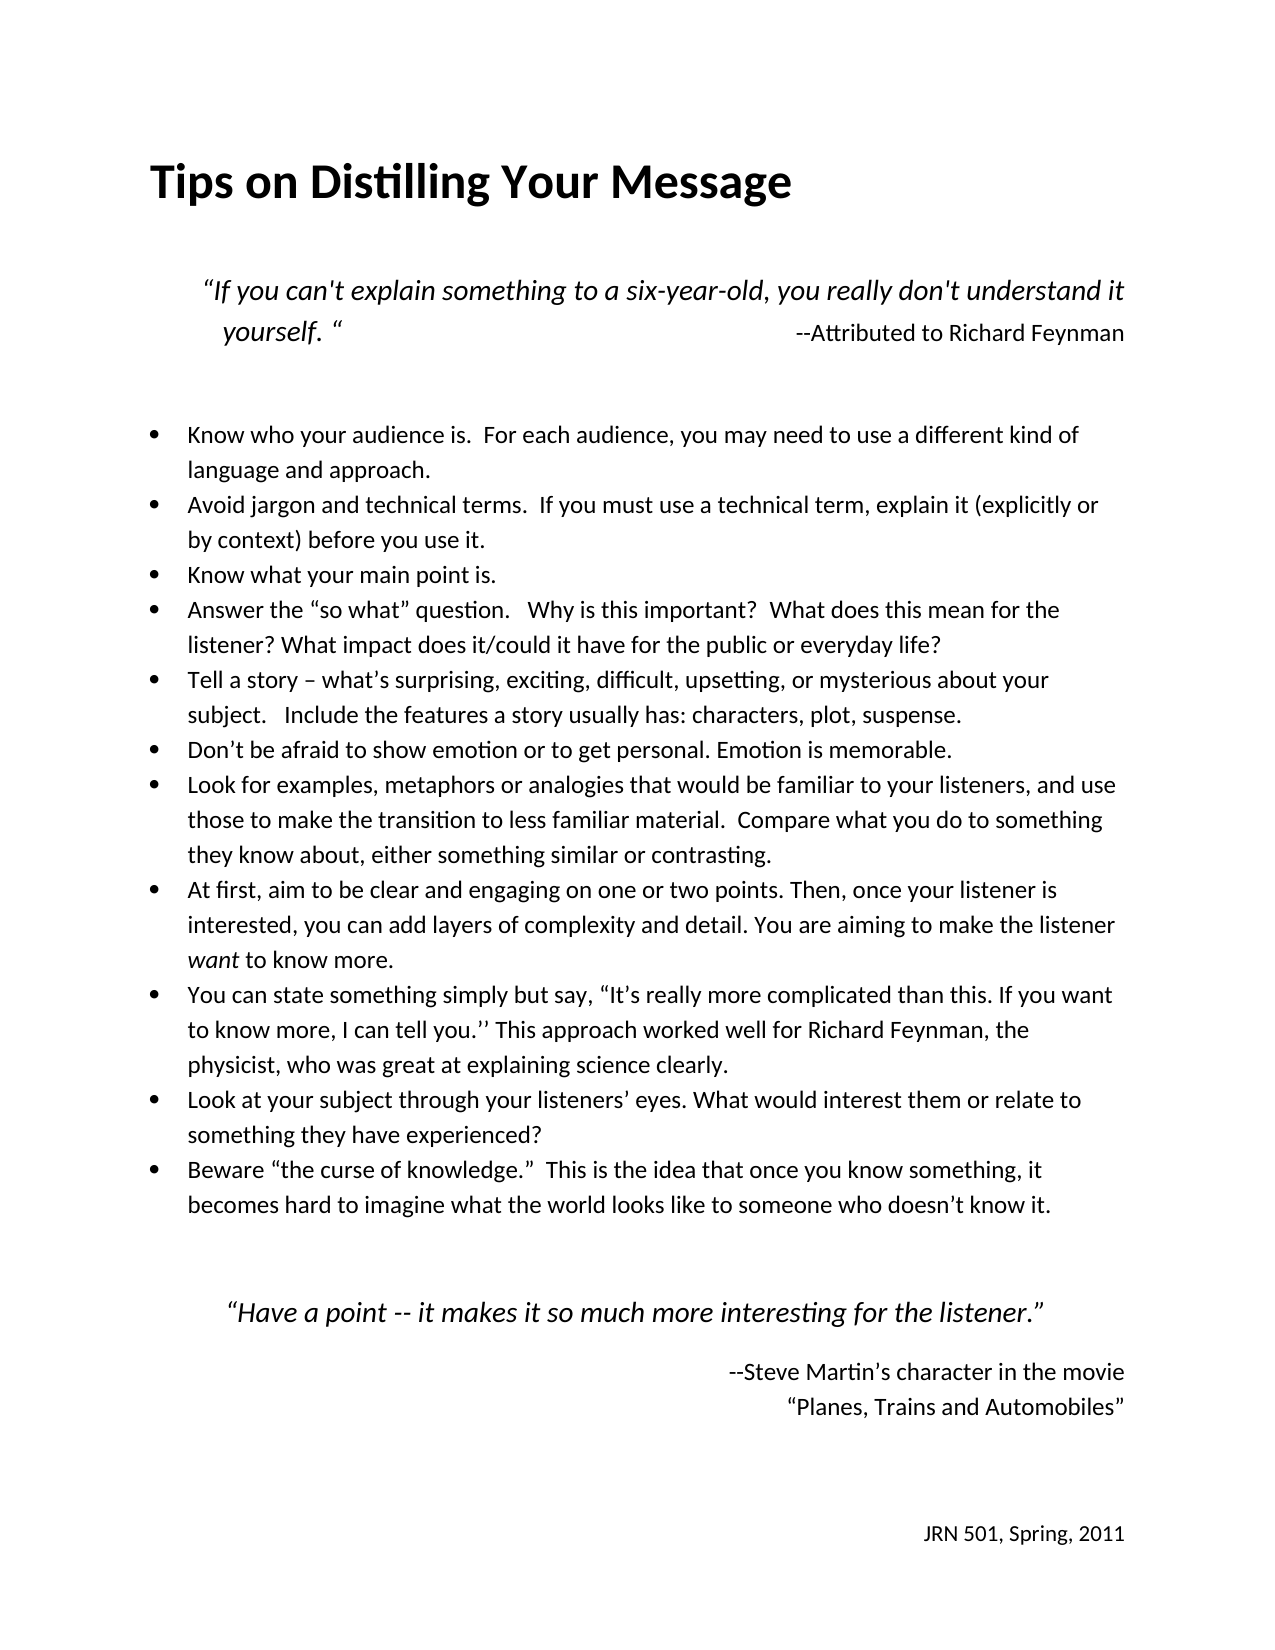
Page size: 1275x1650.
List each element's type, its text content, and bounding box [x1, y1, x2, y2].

list Tell a story – what’s surprising, exciting, difficult, upsetting, or mysterious about your subject. Include the features a story usually has: characters, plot, suspense. [150, 664, 1125, 730]
list You can state something simply but say, “It’s really more complicated than this. If you want to know more, I can tell you.’’ This approach worked well for Richard Feynman, the physicist, who was great at explaining science clearly. [150, 979, 1125, 1080]
list Don’t be afraid to show emotion or to get personal. Emotion is memorable. [150, 734, 1125, 765]
list Look for examples, metaphors or analogies that would be familiar to your listeners, and use those to make the transition to less familiar material. Compare what you do to something they know about, either something similar or contrasting. [150, 769, 1125, 870]
list Look at your subject through your listeners’ eyes. What would interest them or relate to something they have experienced? [150, 1084, 1125, 1150]
list Beware “the curse of knowledge.” This is the idea that once you know something, it becomes hard to imagine what the world looks like to someone who doesn’t know it. [150, 1154, 1125, 1220]
list Know who your audience is. For each audience, you may need to use a different kind of language and approach. [150, 419, 1125, 485]
text “If you can't explain something to a six-year-old, you really don't understand it yourself. “ --Attributed to Richard Feynman [150, 272, 1125, 349]
list Avoid jargon and technical terms. If you must use a technical term, explain it (explicitly or by context) before you use it. [150, 489, 1125, 555]
text Tips on Distilling Your Message [150, 150, 1050, 211]
list At first, aim to be clear and engaging on one or two points. Then, once your listener is interested, you can add layers of complexity and detail. You are aiming to make the listener want to know more. [150, 874, 1125, 975]
list Answer the “so what” question. Why is this important? What does this mean for the listener? What impact does it/could it have for the public or everyday life? [150, 594, 1125, 660]
text “Have a point -- it makes it so much more interesting for the listener.” [225, 1294, 1125, 1330]
text --Steve Martin’s character in the movie [150, 1356, 1125, 1387]
text “Planes, Trains and Automobiles” [150, 1391, 1125, 1422]
list Know what your main point is. [150, 559, 1125, 590]
